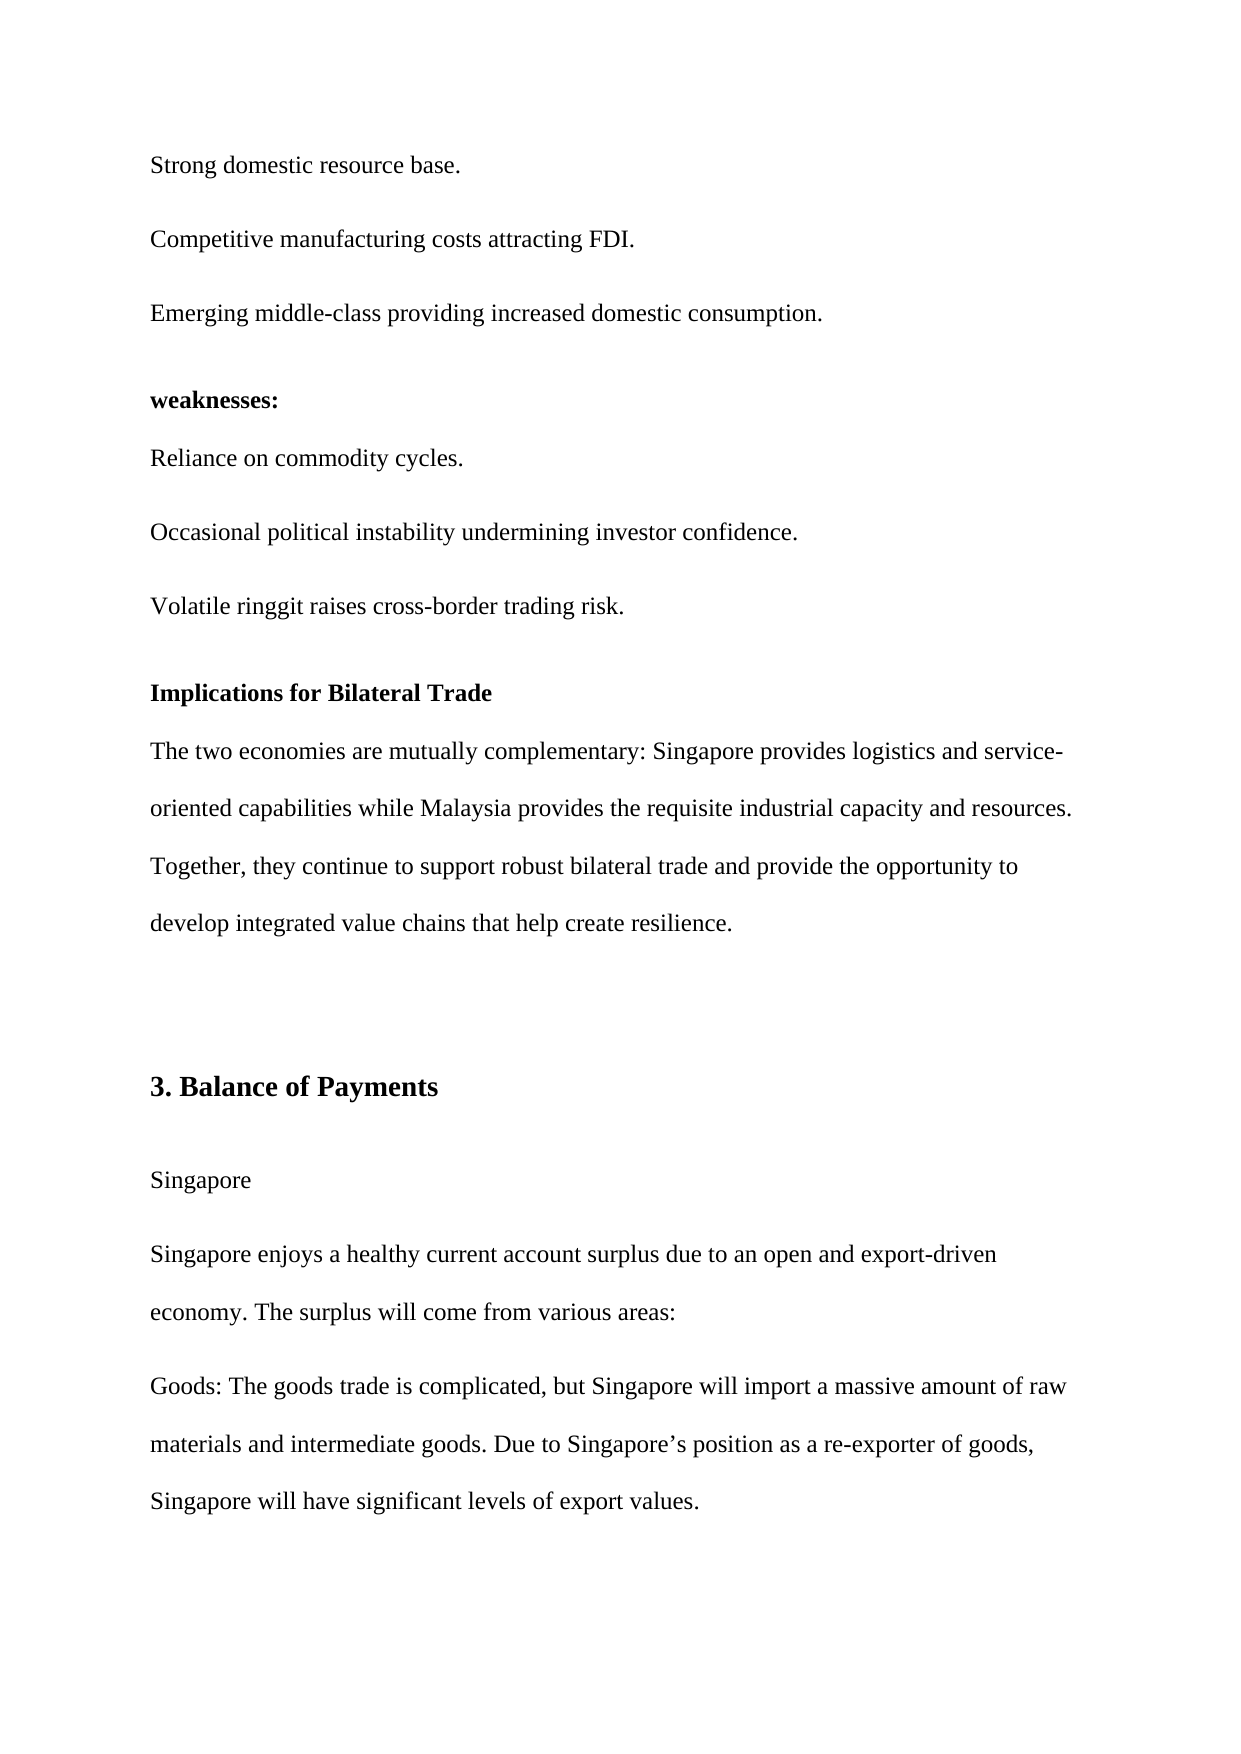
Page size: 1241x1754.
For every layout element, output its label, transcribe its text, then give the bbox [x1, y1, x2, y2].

text The two economies are mutually complementary: Singapore provides logistics and service-oriented capabilities while Malaysia provides the requisite industrial capacity and resources. Together, they continue to support robust bilateral trade and provide the opportunity to develop integrated value chains that help create resilience. [150, 736, 1090, 937]
text Strong domestic resource base. [150, 150, 1090, 179]
subtitle weaknesses: [150, 385, 1090, 414]
subtitle Implications for Bilateral Trade [150, 678, 1090, 707]
text Occasional political instability undermining investor confidence. [150, 517, 1090, 546]
text Volatile ringgit raises cross-border trading risk. [150, 591, 1090, 620]
text Competitive manufacturing costs attracting FDI. [150, 224, 1090, 253]
text Emerging middle-class providing increased domestic consumption. [150, 298, 1090, 327]
subtitle 3. Balance of Payments [150, 1069, 1090, 1103]
text Singapore enjoys a healthy current account surplus due to an open and export-driven economy. The surplus will come from various areas: [150, 1239, 1090, 1326]
text Singapore [150, 1165, 1090, 1194]
text Goods: The goods trade is complicated, but Singapore will import a massive amount of raw materials and intermediate goods. Due to Singapore’s position as a re-exporter of goods, Singapore will have significant levels of export values. [150, 1371, 1090, 1515]
text Reliance on commodity cycles. [150, 443, 1090, 472]
